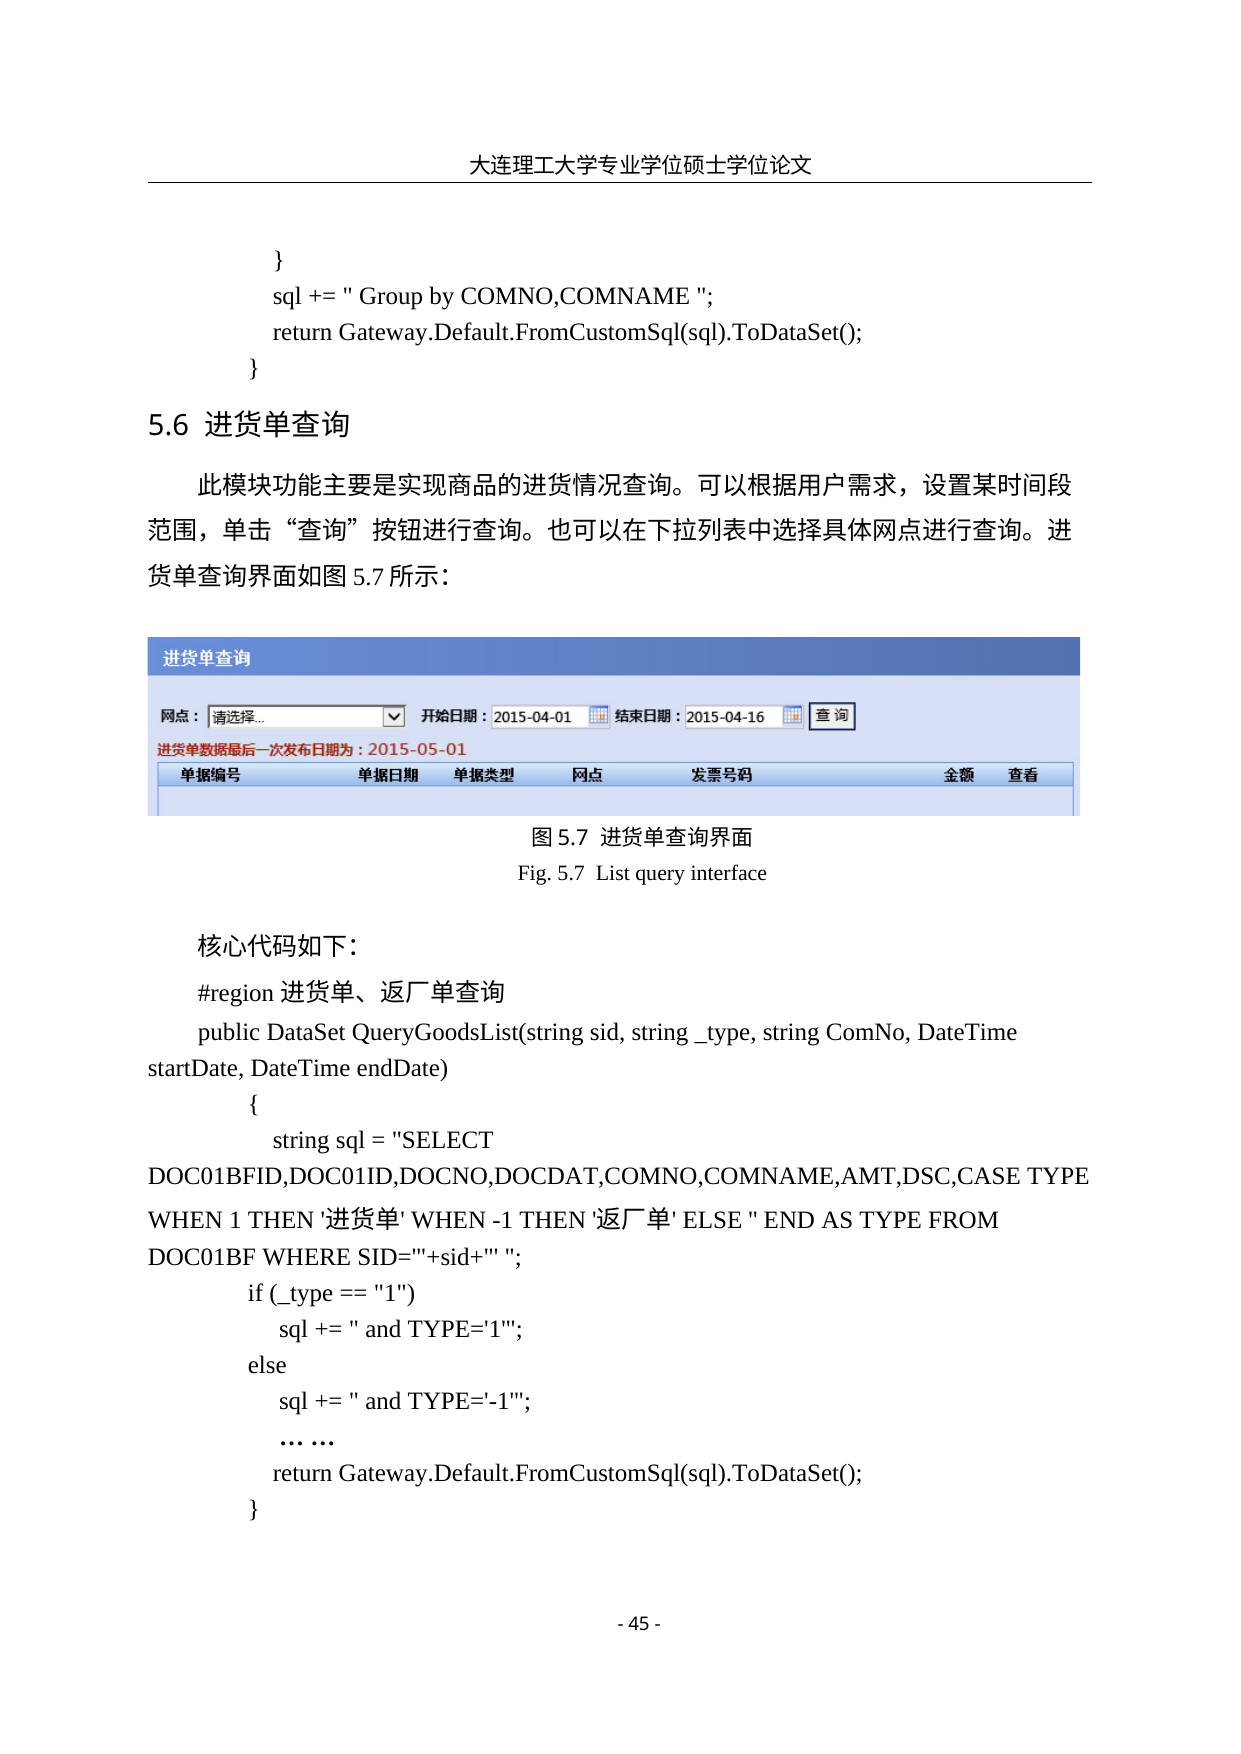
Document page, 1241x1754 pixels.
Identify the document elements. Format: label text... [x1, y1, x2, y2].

text } [148, 246, 1092, 274]
text 核心代码如下： [148, 927, 1092, 963]
text Fig. 5.7 List query interface [148, 859, 1092, 885]
text sql += " Group by COMNO,COMNAME "; [148, 281, 1092, 310]
text return Gateway.Default.FromCustomSql(sql).ToDataSet(); [148, 317, 1092, 346]
text string sql = "SELECT DOC01BFID,DOC01ID,DOCNO,DOCDAT,COMNO,COMNAME,AMT,DSC,CASE TYPE WHEN 1 THEN '进货单' WHEN -1 THEN '返厂单' ELSE '' END AS TYPE FROM DOC01BF WHERE SID='"+sid+"' "; [148, 1125, 1092, 1271]
text return Gateway.Default.FromCustomSql(sql).ToDataSet(); [148, 1458, 1092, 1487]
text sql += " and TYPE='-1'"; [148, 1386, 1092, 1415]
text 图5.7 进货单查询界面 [148, 822, 1092, 852]
text 此模块功能主要是实现商品的进货情况查询。可以根据用户需求，设置某时间段范围，单击“查询”按钮进行查询。也可以在下拉列表中选择具体网点进行查询。进货单查询界面如图5.7所示： [148, 465, 1092, 592]
subtitle 5.6 进货单查询 [148, 402, 1092, 444]
text public DataSet QueryGoodsList(string sid, string _type, string ComNo, DateTime startDate, DateTime endDate) [148, 1017, 1092, 1082]
text else [148, 1350, 1092, 1379]
text if (_type == "1") [148, 1278, 1092, 1307]
text { [148, 1089, 1092, 1118]
picture [147, 637, 1081, 816]
text sql += " and TYPE='1'"; [148, 1314, 1092, 1343]
text } [148, 1494, 1092, 1523]
text … … [148, 1422, 1092, 1451]
text #region 进货单、返厂单查询 [148, 972, 1092, 1008]
text } [148, 353, 1092, 382]
